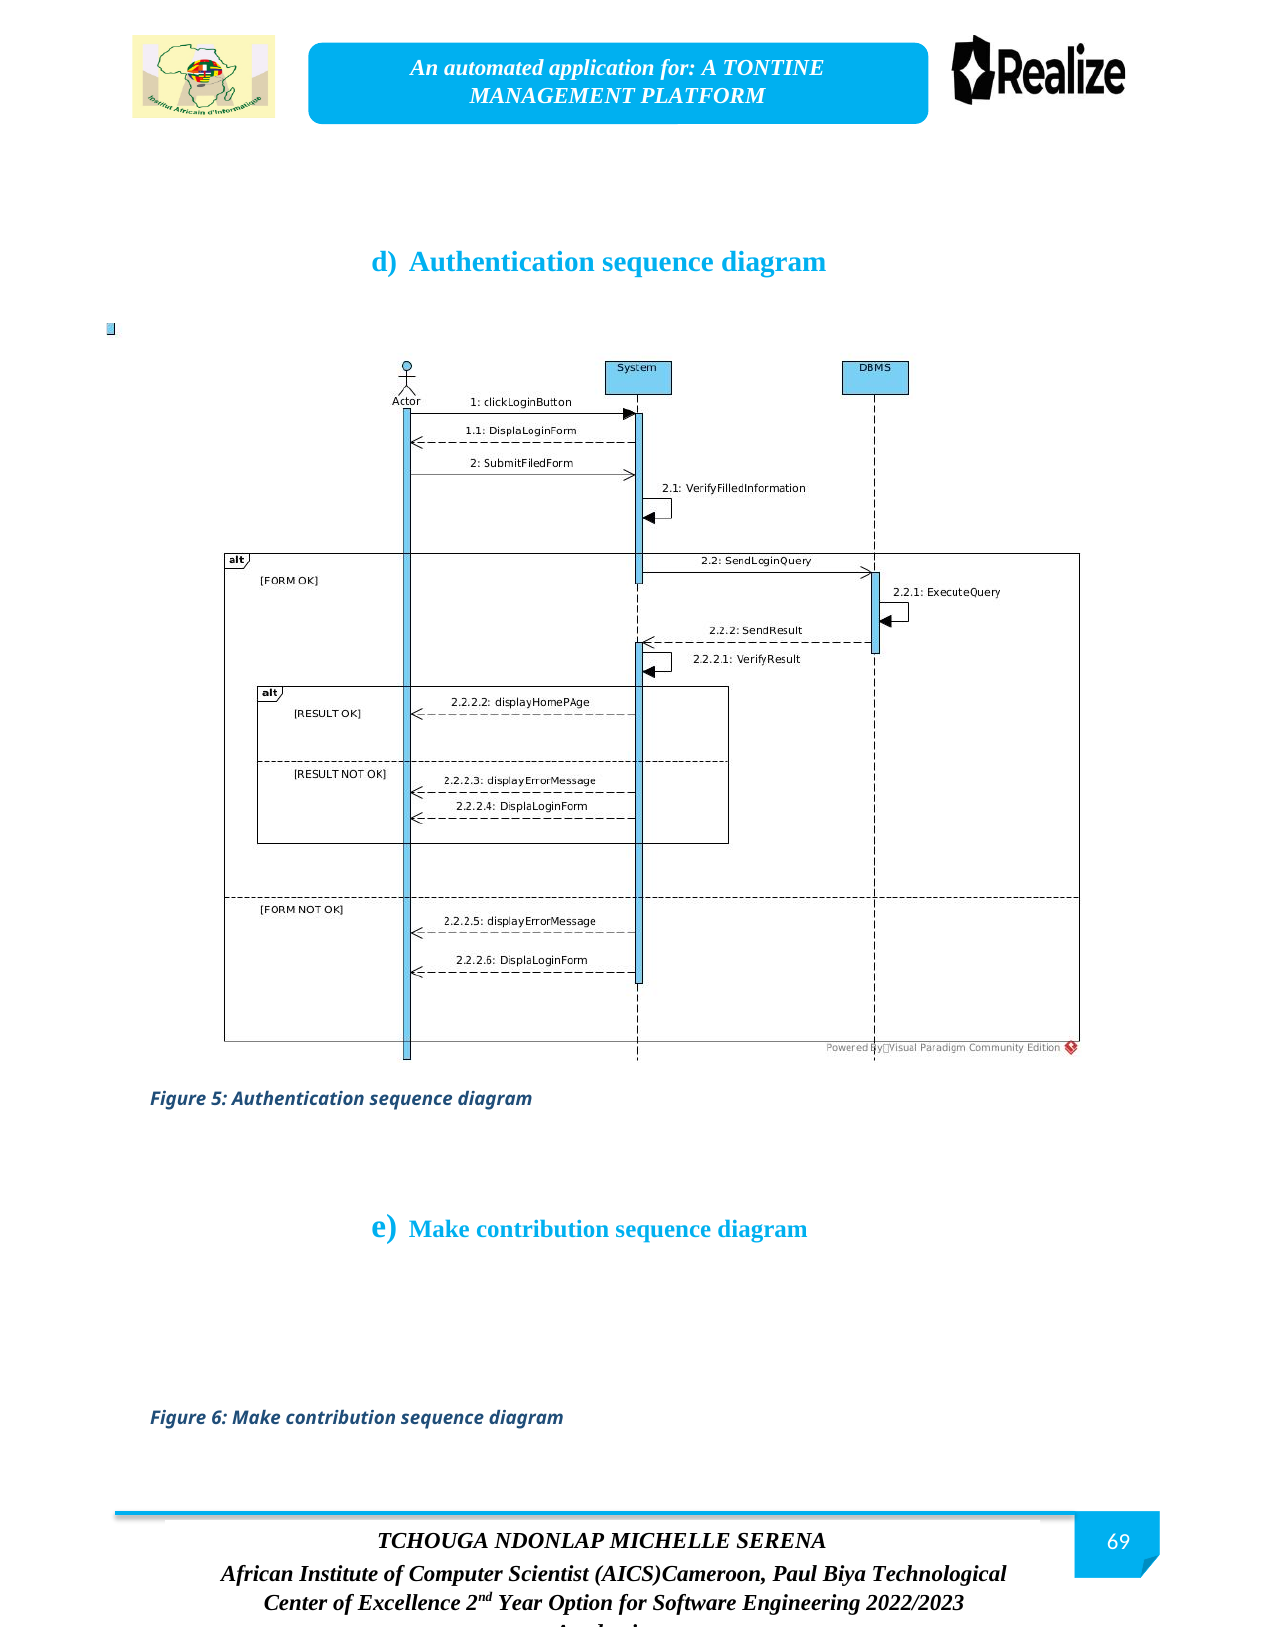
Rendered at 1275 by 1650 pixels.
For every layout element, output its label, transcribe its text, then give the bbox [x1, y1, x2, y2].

picture [106, 323, 1082, 1063]
picture [132, 35, 275, 118]
picture [951, 35, 1125, 105]
picture [106, 1506, 1082, 1527]
subtitle Authentication sequence diagram [371, 244, 1125, 277]
subtitle Make contribution sequence diagram [371, 1206, 1125, 1245]
